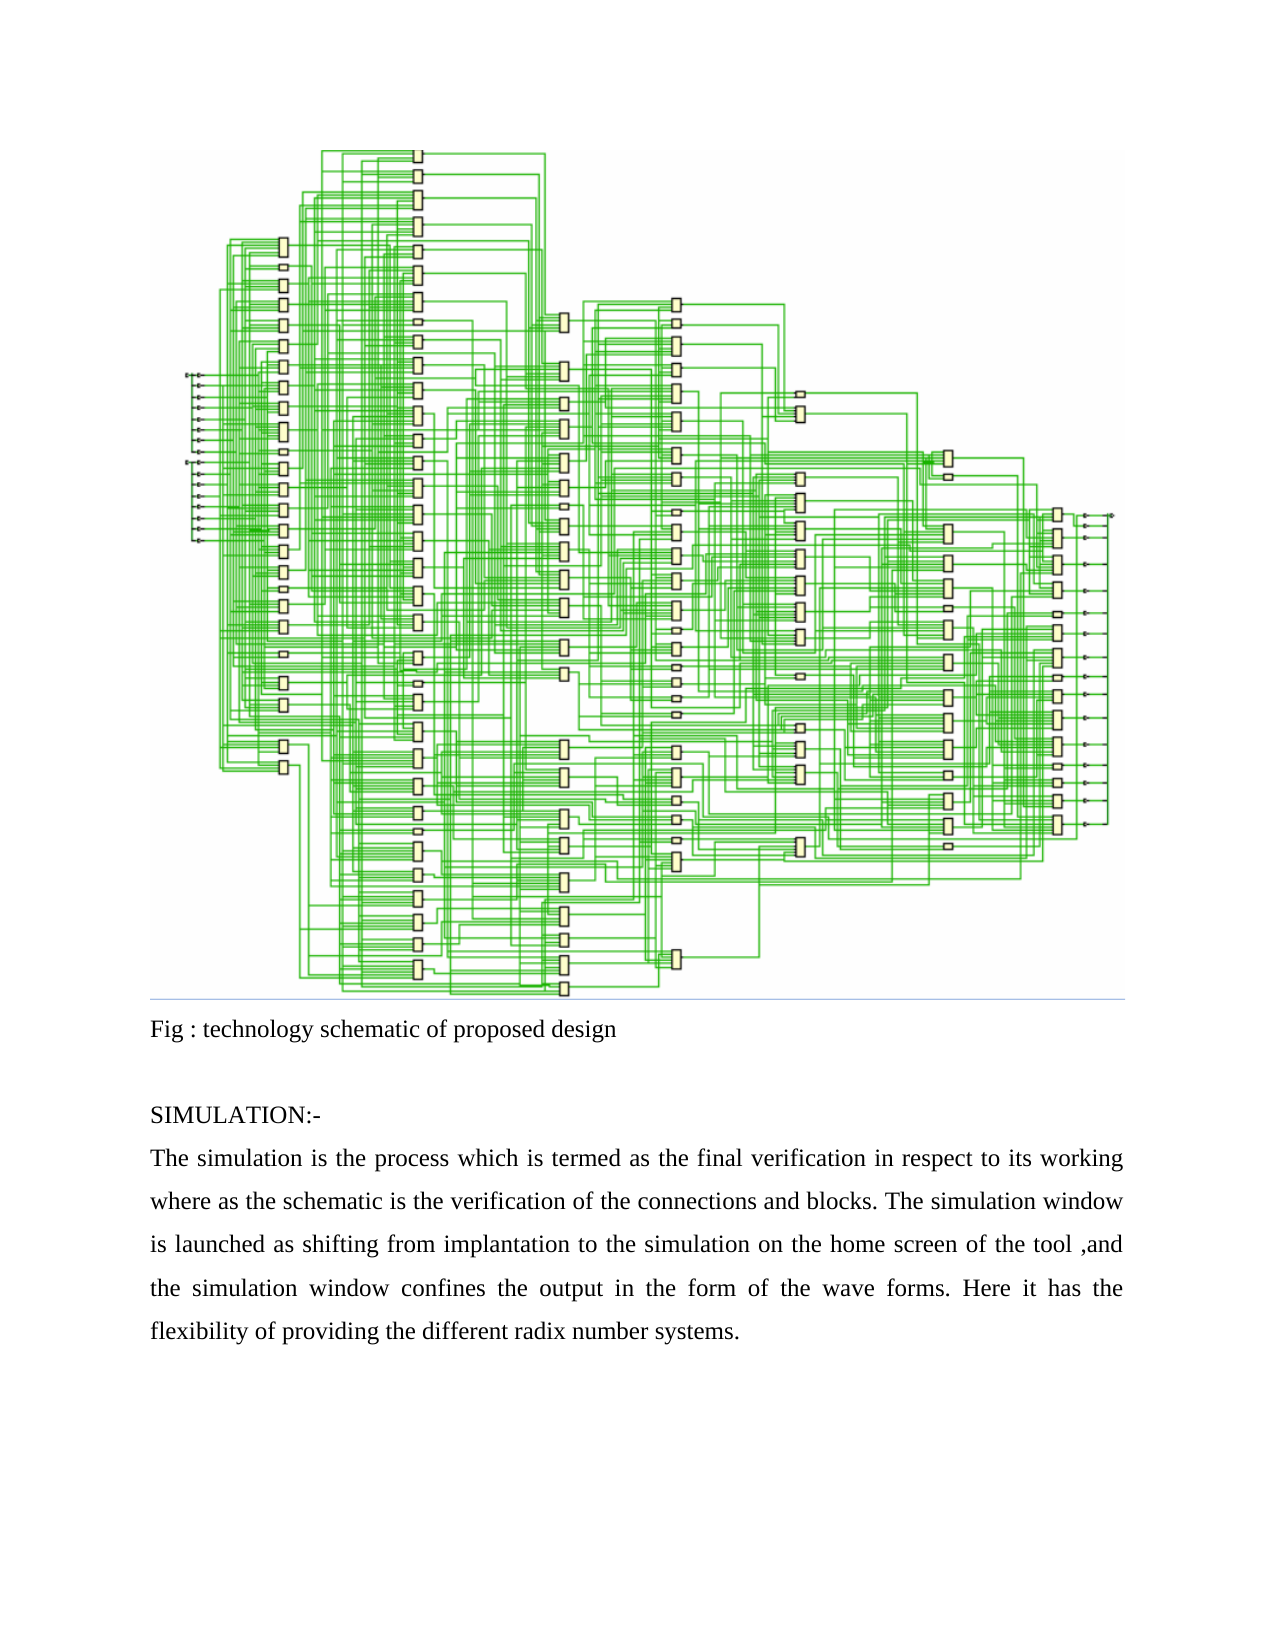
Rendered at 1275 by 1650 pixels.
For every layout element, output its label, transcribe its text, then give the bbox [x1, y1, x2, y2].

picture [150, 150, 1125, 1000]
text SIMULATION:- [150, 1100, 1125, 1129]
text The simulation is the process which is termed as the final verification in respect to its working where as the schematic is the verification of the connections and blocks. The simulation window is launched as shifting from implantation to the simulation on the home screen of the tool ,and the simulation window confines the output in the form of the wave forms. Here it has the flexibility of providing the different radix number systems. [150, 1143, 1125, 1344]
text Fig : technology schematic of proposed design [150, 1014, 1125, 1043]
